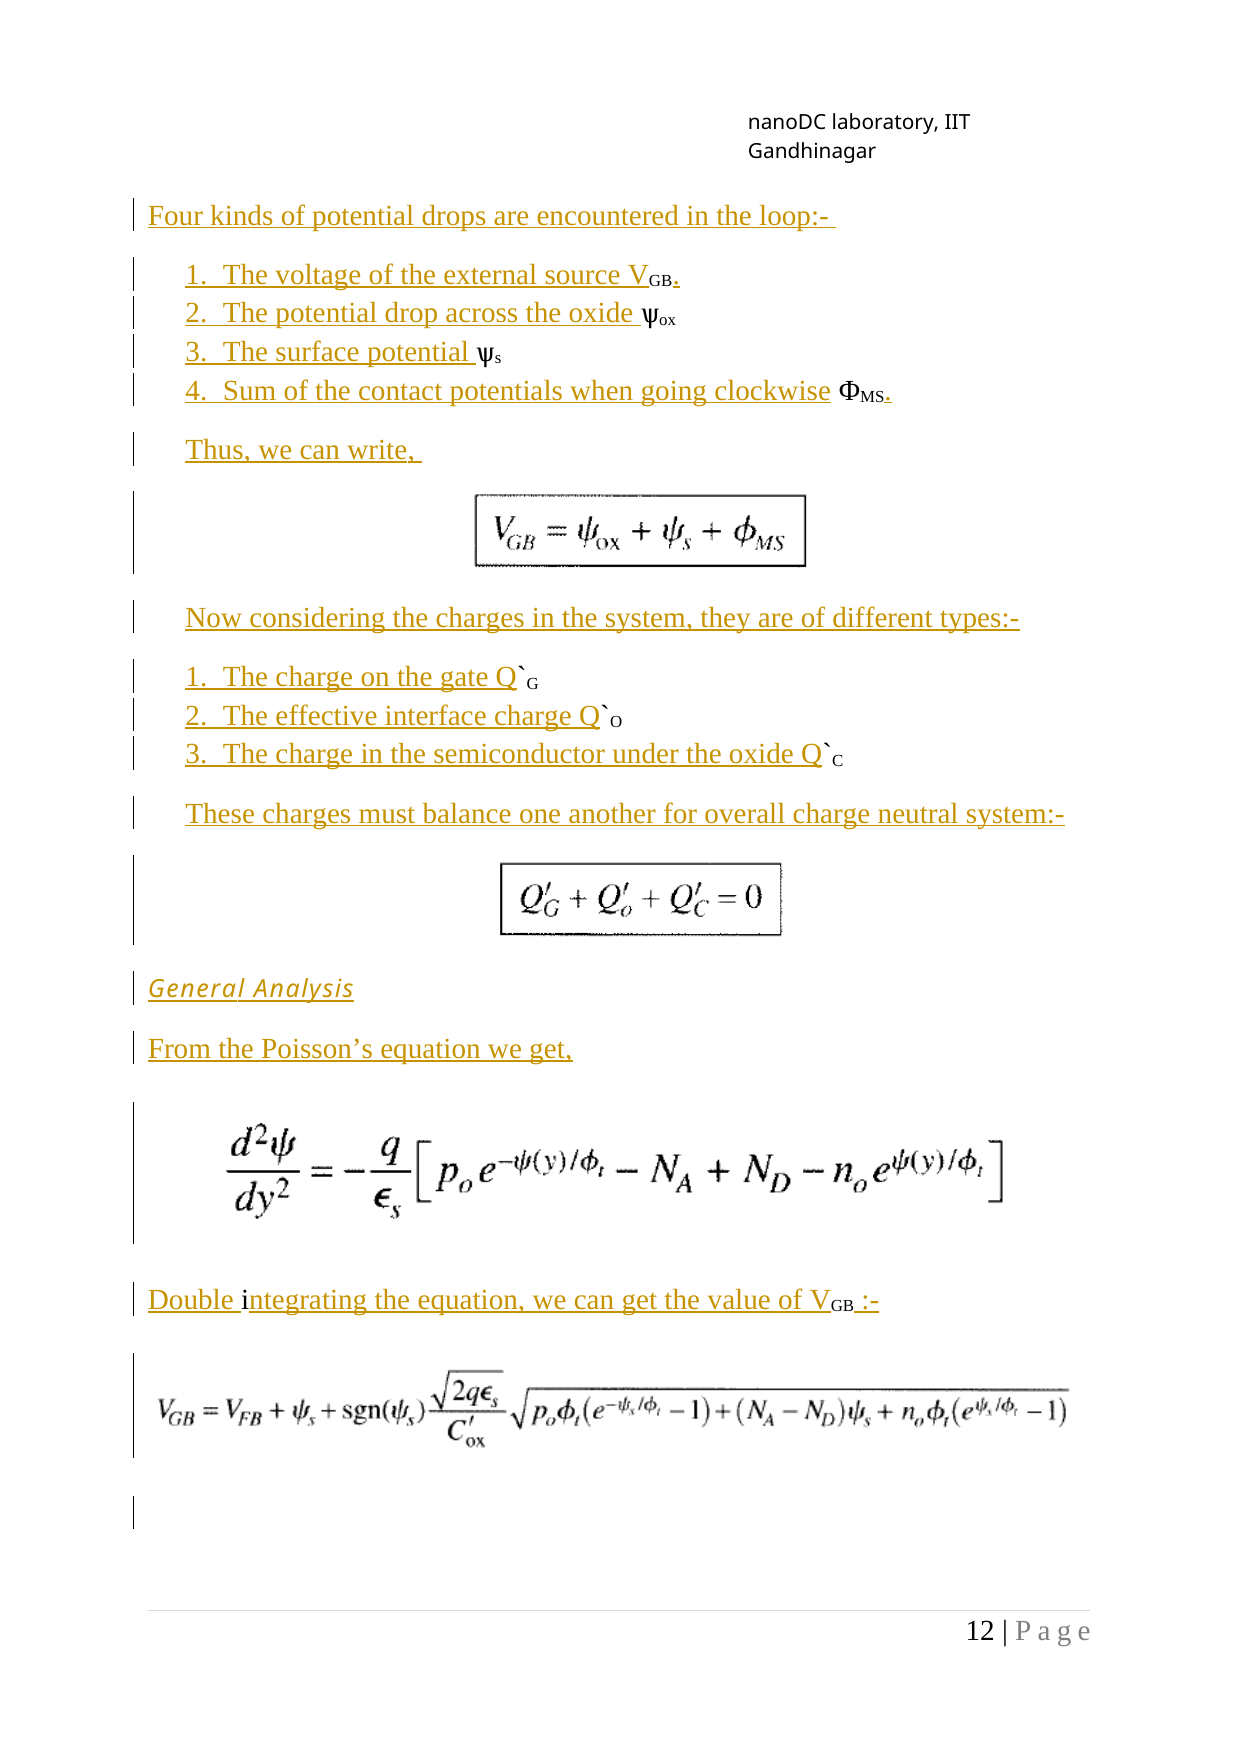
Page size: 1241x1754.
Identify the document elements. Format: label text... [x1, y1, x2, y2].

picture [483, 855, 792, 946]
picture [456, 491, 820, 574]
list ѱs [185, 334, 1090, 368]
picture [203, 1102, 1035, 1245]
list `G [185, 659, 1090, 693]
list ΦMS [185, 373, 1090, 406]
list GB [185, 257, 1090, 291]
list ѱox [185, 296, 1090, 329]
picture [148, 1353, 1089, 1459]
list `C [185, 736, 1090, 770]
list `O [185, 698, 1090, 731]
text iGB [148, 1282, 1090, 1316]
